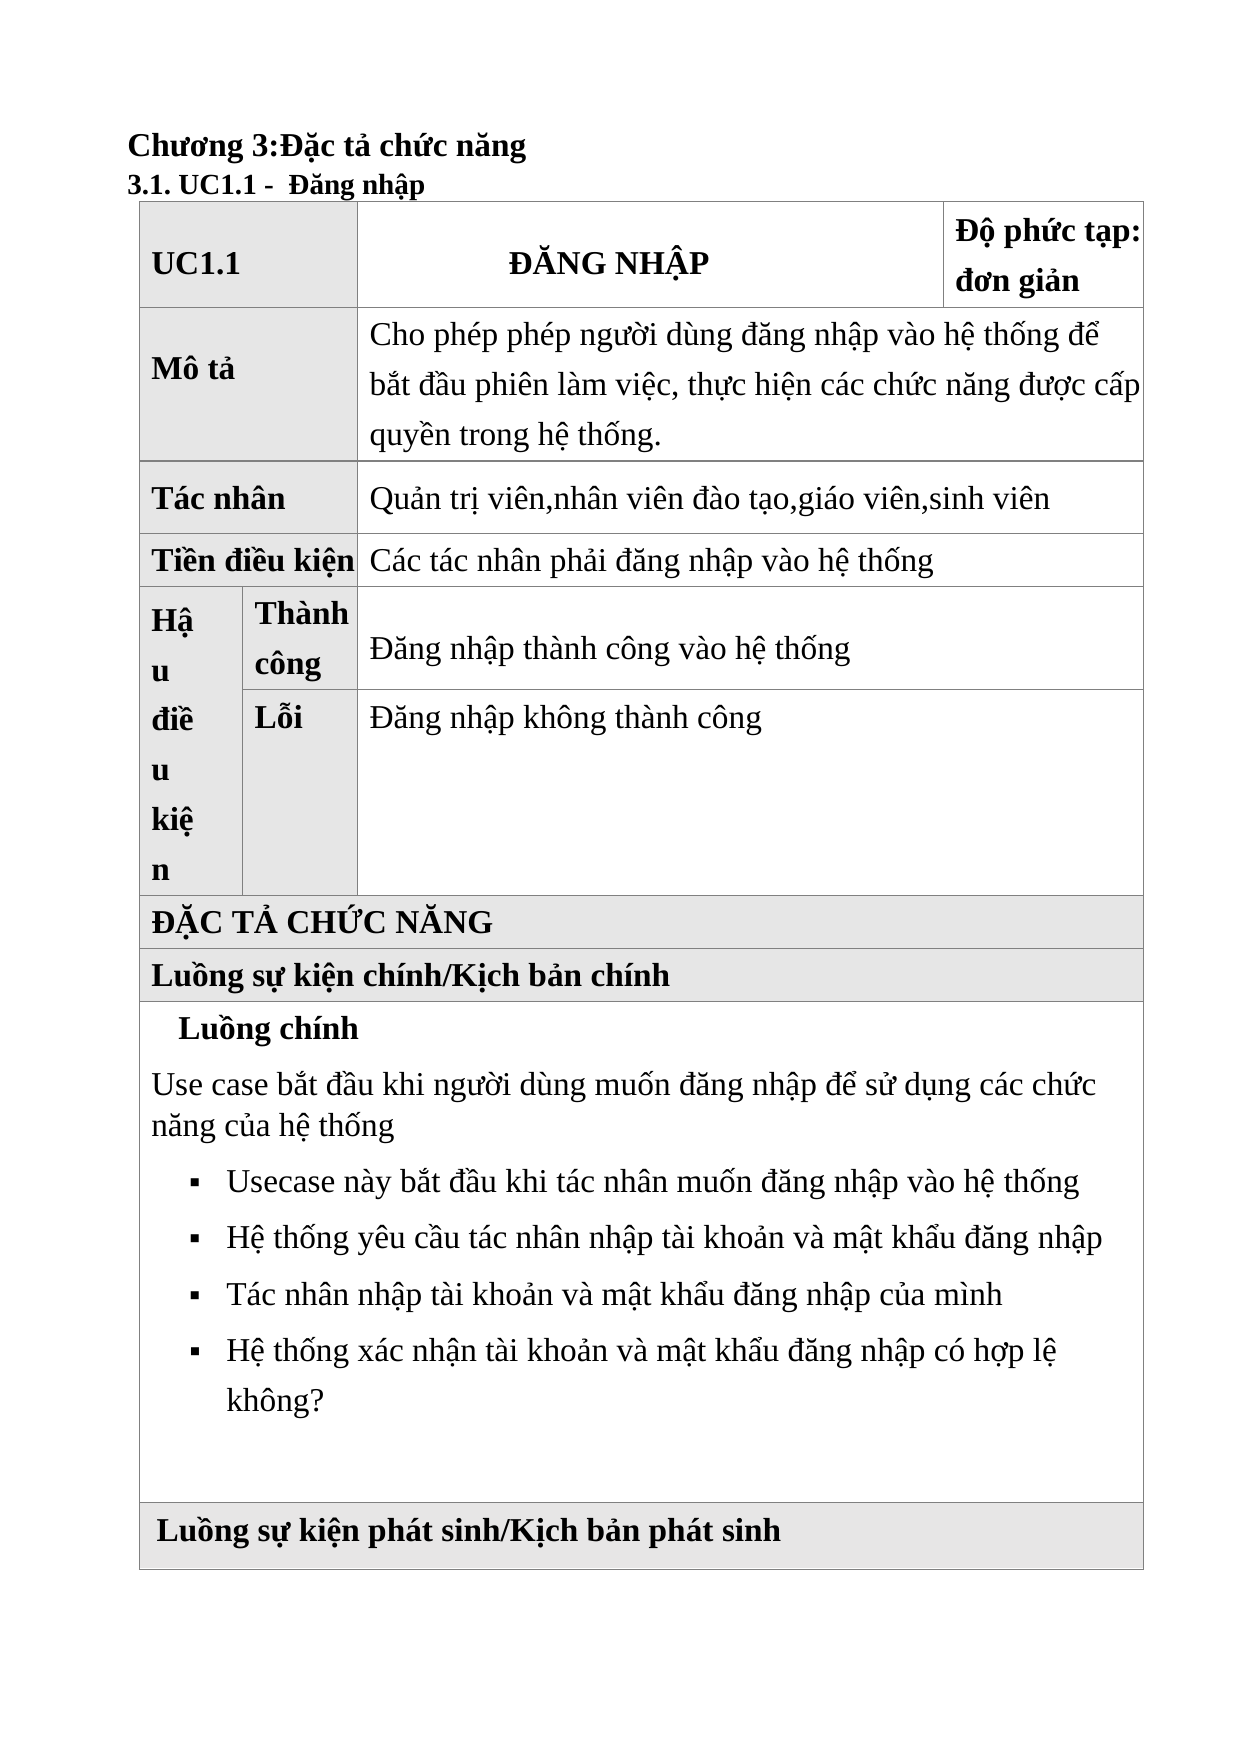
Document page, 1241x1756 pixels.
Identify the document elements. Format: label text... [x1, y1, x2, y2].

table_cell Tiền điều kiện [140, 534, 357, 586]
table_cell Hậu điều kiện [140, 587, 242, 895]
table_header Độ phức tạp: đơn giản [944, 202, 1143, 307]
table_cell Các tác nhân phải đăng nhập vào hệ thống [358, 534, 1143, 586]
table_cell Quản trị viên,nhân viên đào tạo,giáo viên,sinh viên [358, 462, 1143, 533]
table_cell Lỗi [243, 690, 357, 895]
table_cell Luồng sự kiện phát sinh/Kịch bản phát sinh [140, 1503, 1143, 1568]
table_cell Đăng nhập thành công vào hệ thống [358, 587, 1143, 689]
table_header UC1.1 [140, 202, 357, 307]
table_header ĐĂNG NHẬP [358, 202, 943, 307]
subtitle Chương 3:Đặc tả chức năng [127, 125, 1046, 163]
table_cell Cho phép phép người dùng đăng nhập vào hệ thống để bắt đầu phiên làm việc, thực hiện các chức năng được cấp quyền trong hệ thống. [358, 308, 1143, 460]
table_cell ĐẶC TẢ CHỨC NĂNG [140, 896, 1143, 948]
table_cell Đăng nhập không thành công [358, 690, 1143, 895]
table_cell Thành công [243, 587, 357, 689]
subtitle 3.1. UC1.1 - Đăng nhập [127, 167, 1157, 201]
table_cell Tác nhân [140, 462, 357, 533]
table_cell Luồng chính Use case bắt đầu khi người dùng muốn đăng nhập để sử dụng các chức năng của hệ thống Usecase này bắt đầu khi tác nhân muốn đăng nhập vào hệ thống Hệ thống yêu cầu tác nhân nhập tài khoản và mật khẩu đăng nhập Tác nhân nhập tài khoản và mật khẩu đăng nhập của mình Hệ thống xác nhận tài khoản và mật khẩu đăng nhập có hợp lệ không? [140, 1002, 1143, 1502]
table_cell Luồng sự kiện chính/Kịch bản chính [140, 949, 1143, 1001]
table_cell Mô tả [140, 308, 357, 460]
